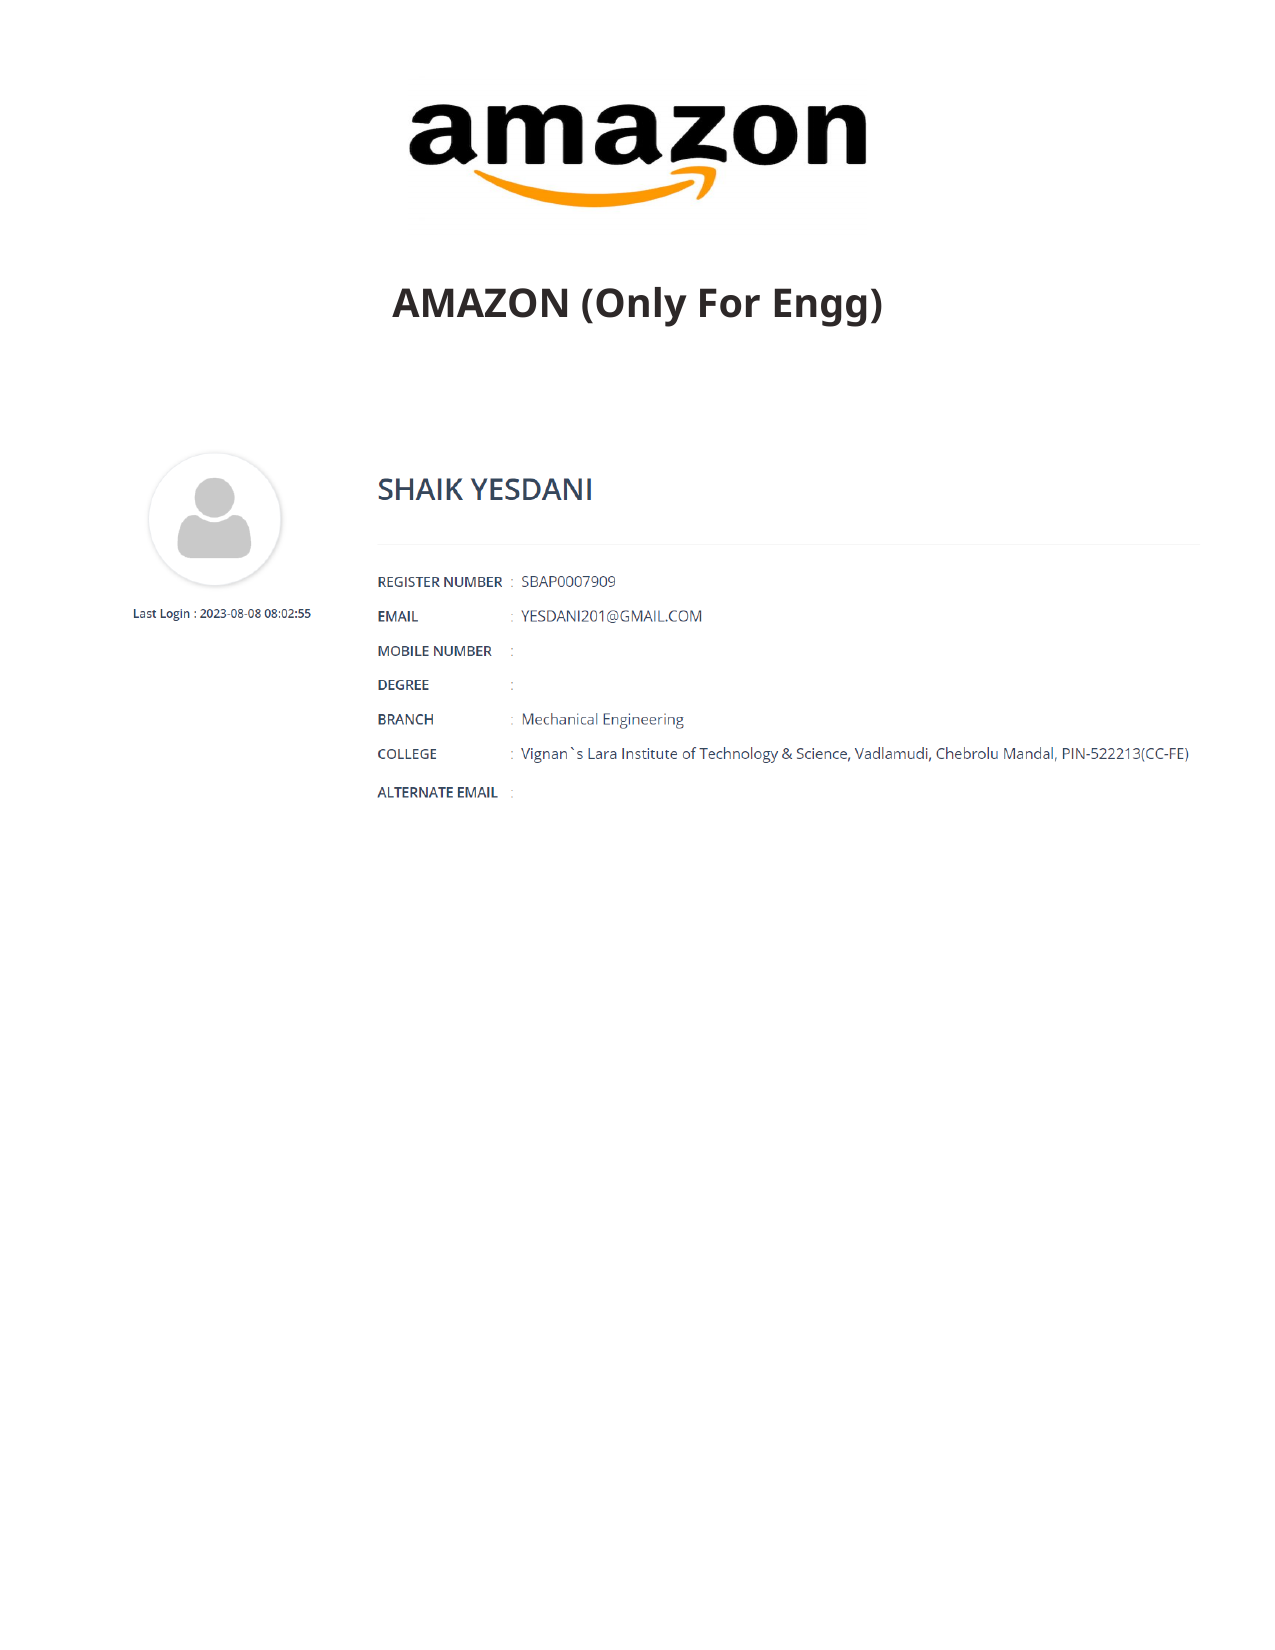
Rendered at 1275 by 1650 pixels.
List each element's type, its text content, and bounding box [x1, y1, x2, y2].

picture [407, 75, 868, 235]
picture [75, 435, 1200, 820]
subtitle AMAZON (Only For Engg) [75, 269, 1200, 329]
